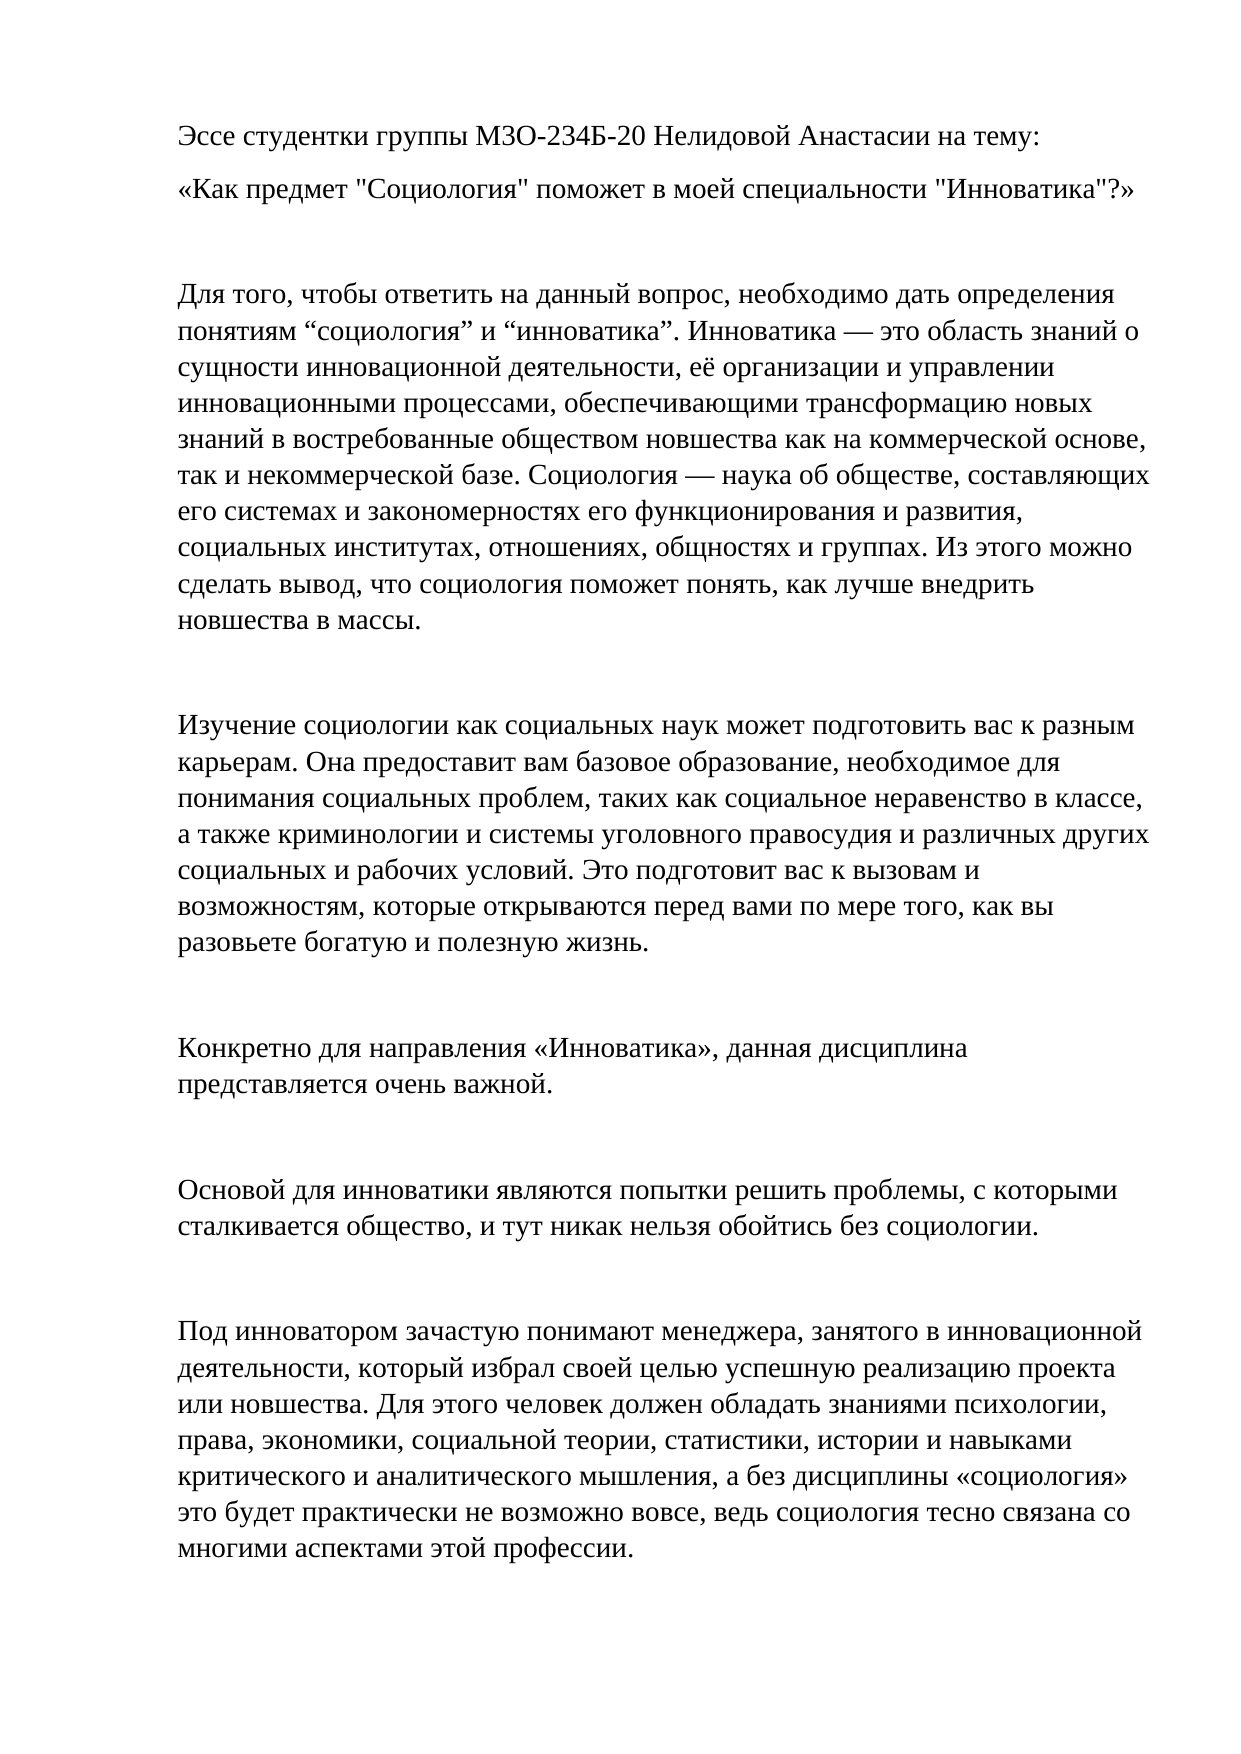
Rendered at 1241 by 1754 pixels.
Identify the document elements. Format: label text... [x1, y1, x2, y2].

text «Как предмет "Социология" поможет в моей специальности "Инноватика"?» [177, 171, 1152, 204]
text Эссе студентки группы М3О-234Б-20 Нелидовой Анастасии на тему: [177, 118, 1152, 152]
text Изучение социологии как социальных наук может подготовить вас к разным карьерам. Она предоставит вам базовое образование, необходимое для понимания социальных проблем, таких как социальное неравенство в классе, а также криминологии и системы уголовного правосудия и различных других социальных и рабочих условий. Это подготовит вас к вызовам и возможностям, которые открываются перед вами по мере того, как вы разовьете богатую и полезную жизнь. [177, 707, 1152, 958]
text Конкретно для направления «Инноватика», данная дисциплина представляется очень важной. [177, 1030, 1152, 1100]
text Основой для инноватики являются попытки решить проблемы, с которыми сталкивается общество, и тут никак нельзя обойтись без социологии. [177, 1172, 1152, 1241]
text Для того, чтобы ответить на данный вопрос, необходимо дать определения понятиям “социология” и “инноватика”. Инноватика — это область знаний о сущности инновационной деятельности, её организации и управлении инновационными процессами, обеспечивающими трансформацию новых знаний в востребованные обществом новшества как на коммерческой основе, так и некоммерческой базе. Социология — наука об обществе, составляющих его системах и закономерностях его функционирования и развития, социальных институтах, отношениях, общностях и группах. Из этого можно сделать вывод, что социология поможет понять, как лучше внедрить новшества в массы. [177, 277, 1152, 635]
text Под инноватором зачастую понимают менеджера, занятого в инновационной деятельности, который избрал своей целью успешную реализацию проекта или новшества. Для этого человек должен обладать знаниями психологии, права, экономики, социальной теории, статистики, истории и навыками критического и аналитического мышления, а без дисциплины «социология» это будет практически не возможно вовсе, ведь социология тесно связана со многими аспектами этой профессии. [177, 1313, 1152, 1564]
